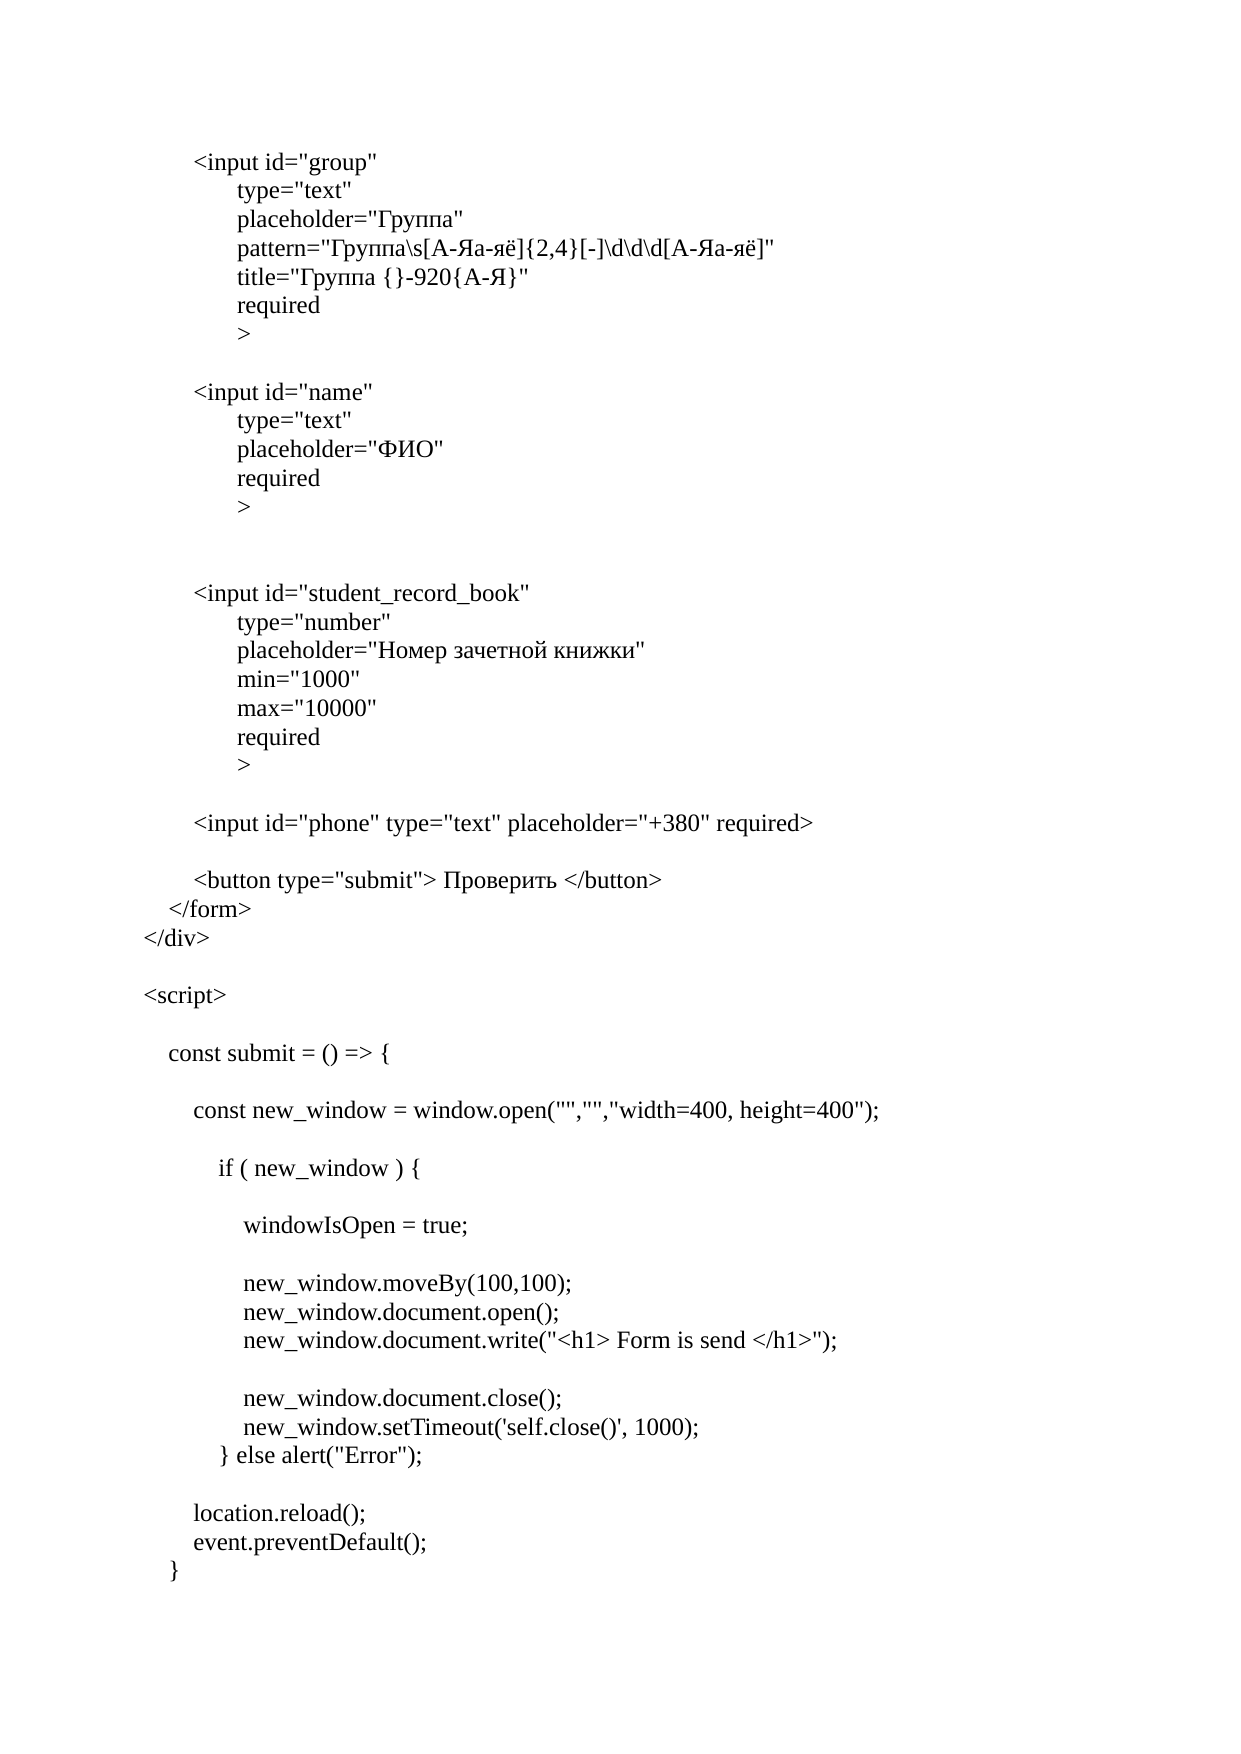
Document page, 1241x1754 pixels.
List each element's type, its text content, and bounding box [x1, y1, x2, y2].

text required [118, 722, 1122, 751]
text new_window.document.open(); [118, 1297, 1122, 1326]
text placeholder="Номер зачетной книжки" [118, 636, 1122, 664]
text <input id="name" [118, 377, 1122, 406]
text max="10000" [118, 693, 1122, 722]
text placeholder="Группа" [118, 204, 1122, 233]
text event.preventDefault(); [118, 1527, 1122, 1556]
text min="1000" [118, 664, 1122, 693]
text new_window.setTimeout('self.close()', 1000); [118, 1412, 1122, 1441]
text new_window.document.write("<h1> Form is send </h1>"); [118, 1326, 1122, 1354]
text type="text" [118, 176, 1122, 204]
text const new_window = window.open("","","width=400, height=400"); [118, 1096, 1122, 1124]
text } [118, 1556, 1122, 1584]
text placeholder="ФИО" [118, 434, 1122, 463]
text type="number" [118, 607, 1122, 636]
text required [118, 463, 1122, 492]
text <button type="submit"> Проверить </button> [118, 866, 1122, 894]
text const submit = () => { [118, 1038, 1122, 1067]
text <script> [118, 981, 1122, 1009]
text > [118, 751, 1122, 779]
text new_window.moveBy(100,100); [118, 1268, 1122, 1297]
text if ( new_window ) { [118, 1153, 1122, 1182]
text </form> [118, 894, 1122, 923]
text <input id="phone" type="text" placeholder="+380" required> [118, 808, 1122, 837]
text <input id="group" [118, 147, 1122, 176]
text required [118, 291, 1122, 319]
text } else alert("Error"); [118, 1441, 1122, 1469]
text pattern="Группа\s[А-Яа-яё]{2,4}[-]\d\d\d[А-Яа-яё]" [118, 233, 1122, 262]
text title="Группа {}-920{А-Я}" [118, 262, 1122, 291]
text new_window.document.close(); [118, 1383, 1122, 1412]
text > [118, 492, 1122, 521]
text > [118, 319, 1122, 348]
text <input id="student_record_book" [118, 578, 1122, 607]
text type="text" [118, 406, 1122, 434]
text windowIsOpen = true; [118, 1211, 1122, 1239]
text location.reload(); [118, 1498, 1122, 1527]
text </div> [118, 923, 1122, 952]
